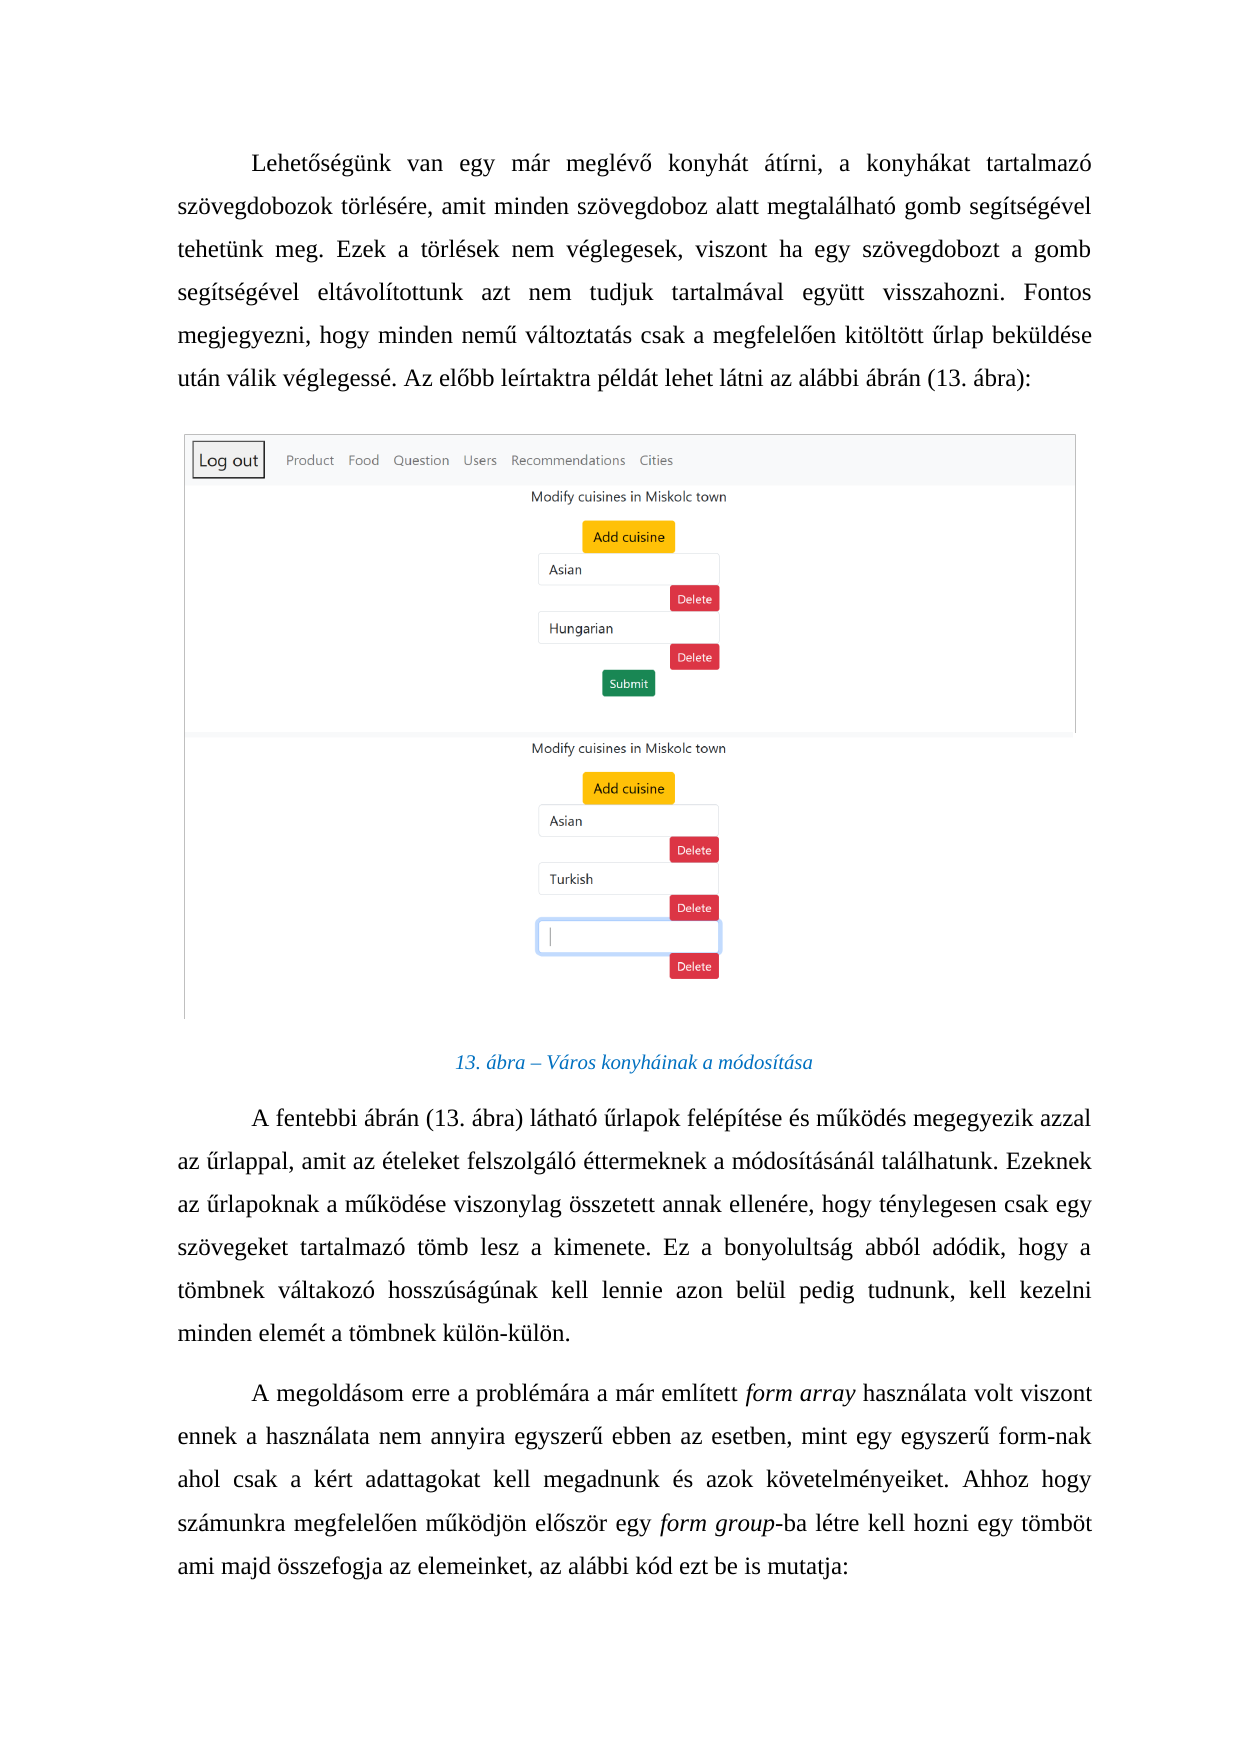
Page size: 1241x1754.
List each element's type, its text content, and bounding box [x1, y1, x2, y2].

text A fentebbi ábrán (13. ábra) látható űrlapok felépítése és működés megegyezik azzal az űrlappal, amit az ételeket felszolgáló éttermeknek a módosításánál találhatunk. Ezeknek az űrlapoknak a működése viszonylag összetett annak ellenére, hogy ténylegesen csak egy szövegeket tartalmazó tömb lesz a kimenete. Ez a bonyolultság abból adódik, hogy a tömbnek váltakozó hosszúságúnak kell lennie azon belül pedig tudnunk, kell kezelni minden elemét a tömbnek külön-külön. [177, 1103, 1092, 1347]
text A megoldásom erre a problémára a már említett form array használata volt viszont ennek a használata nem annyira egyszerű ebben az esetben, mint egy egyszerű form-nak ahol csak a kért adattagokat kell megadnunk és azok követelményeiket. Ahhoz hogy számunkra megfelelően működjön először egy form group-ba létre kell hozni egy tömböt ami majd összefogja az elemeinket, az alábbi kód ezt be is mutatja: [177, 1378, 1092, 1579]
text Lehetőségünk van egy már meglévő konyhát átírni, a konyhákat tartalmazó szövegdobozok törlésére, amit minden szövegdoboz alatt megtalálható gomb segítségével tehetünk meg. Ezek a törlések nem véglegesek, viszont ha egy szövegdobozt a gomb segítségével eltávolítottunk azt nem tudjuk tartalmával együtt visszahozni. Fontos megjegyezni, hogy minden nemű változtatás csak a megfelelően kitöltött űrlap beküldése után válik véglegessé. Az előbb leírtaktra példát lehet látni az alábbi ábrán (13. ábra): [177, 148, 1092, 392]
text 13. ábra – Város konyháinak a módosítása [177, 1050, 1092, 1074]
picture [177, 423, 1093, 1020]
